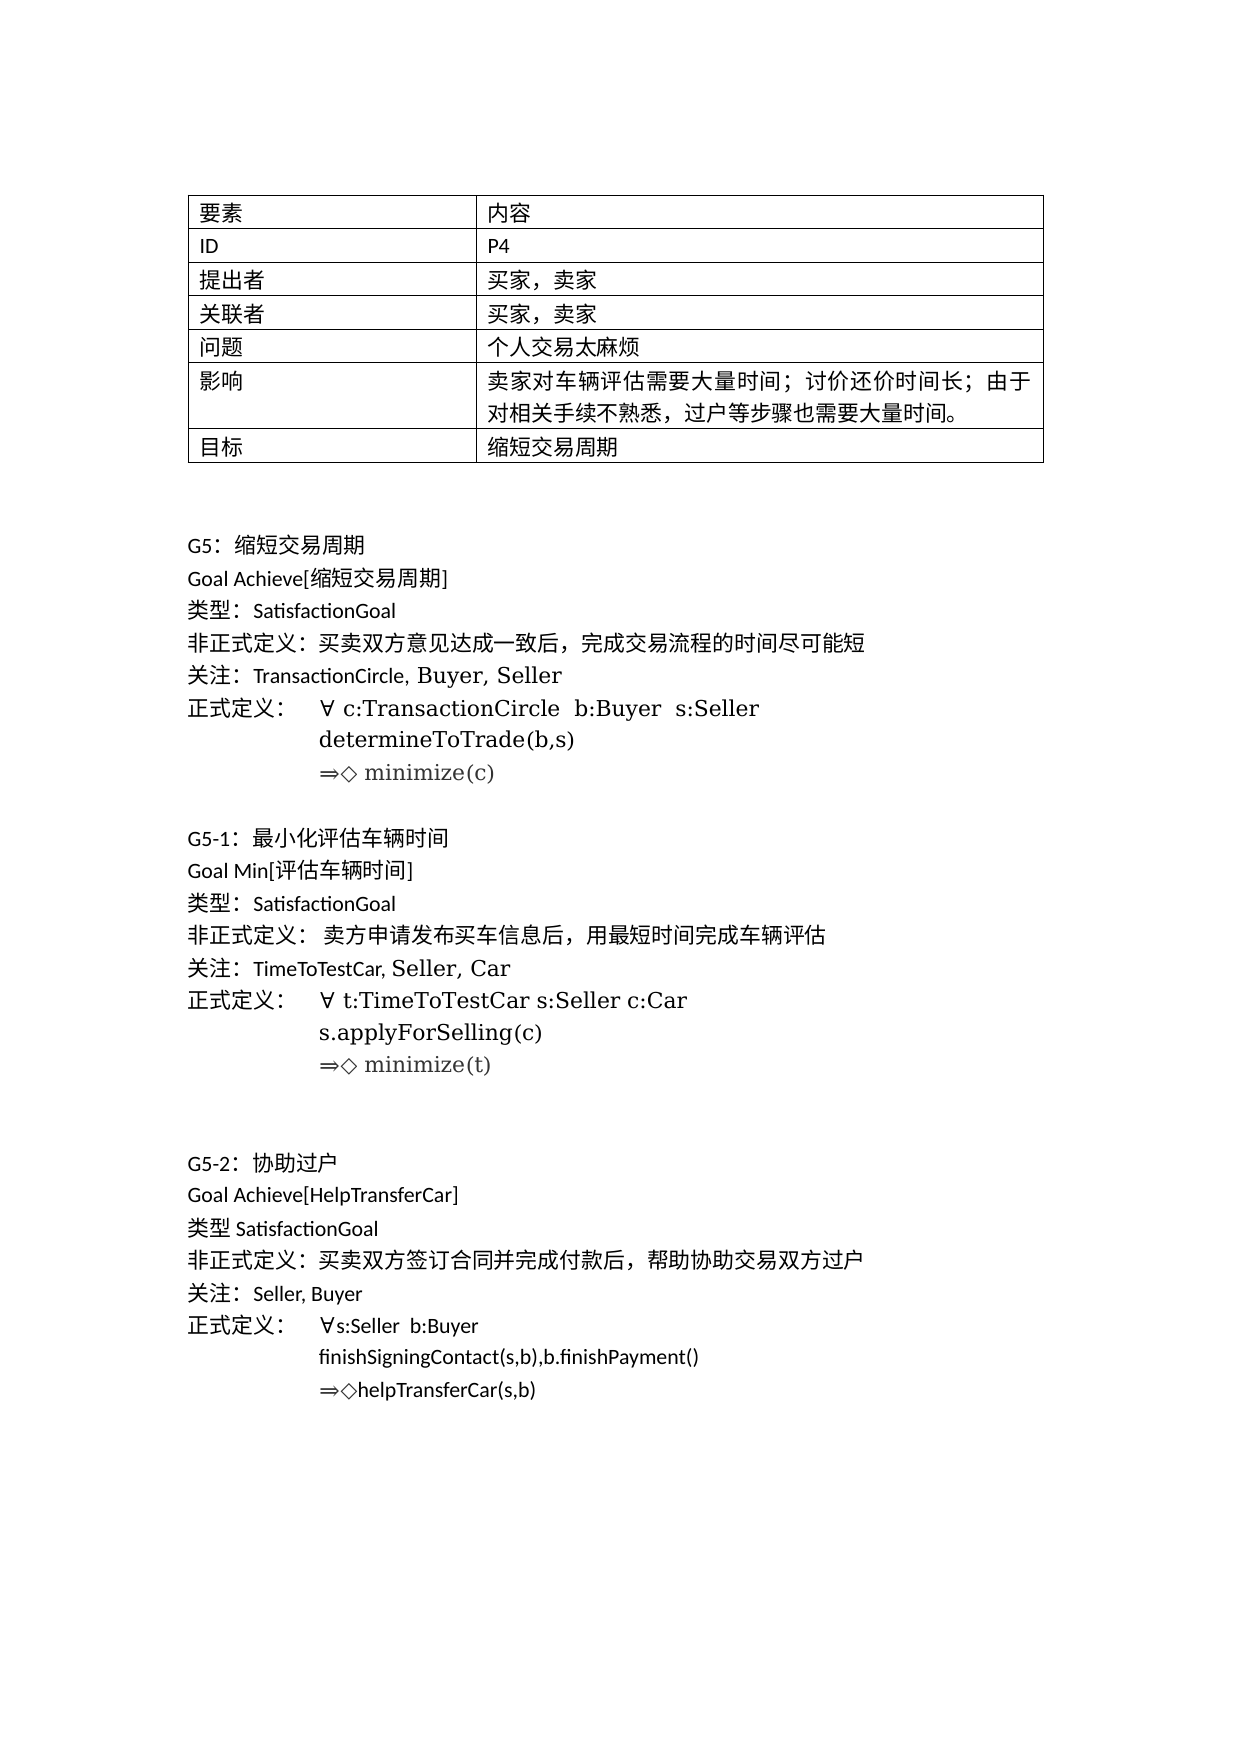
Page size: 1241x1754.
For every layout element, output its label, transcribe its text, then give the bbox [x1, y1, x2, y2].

text Goal Achieve[缩短交易周期] [187, 560, 1053, 593]
text ⇒◇ minimize(t) [187, 1048, 1053, 1080]
text 非正式定义： 卖方申请发布买车信息后，用最短时间完成车辆评估 [187, 918, 1053, 950]
table_cell 买家，卖家 [477, 296, 1043, 329]
text 非正式定义：买卖双方意见达成一致后，完成交易流程的时间尽可能短 [187, 625, 1053, 658]
text ⇒◇helpTransferCar(s,b) [187, 1373, 1053, 1405]
text G5-1：最小化评估车辆时间 [187, 820, 1053, 853]
text 类型：SatisfactionGoal [187, 593, 1053, 625]
text Goal Min[评估车辆时间] [187, 853, 1053, 885]
table_cell ID [189, 229, 476, 262]
text 关注：Seller, Buyer [187, 1275, 1053, 1308]
text finishSigningContact(s,b),b.finishPayment() [187, 1340, 1053, 1373]
table_cell 关联者 [189, 296, 476, 329]
table_cell 卖家对车辆评估需要大量时间；讨价还价时间长；由于对相关手续不熟悉，过户等步骤也需要大量时间。 [477, 363, 1043, 428]
text Goal Achieve[HelpTransferCar] [187, 1178, 1053, 1210]
table_cell 提出者 [189, 263, 476, 295]
text G5-2：协助过户 [187, 1145, 1053, 1178]
table_header 要素 [189, 196, 476, 228]
text 类型SatisfactionGoal [187, 1210, 1053, 1243]
text ⇒◇ minimize(c) [187, 755, 1053, 788]
table_cell 缩短交易周期 [477, 429, 1043, 462]
table_cell 买家，卖家 [477, 263, 1043, 295]
text 正式定义： ∀ t:TimeToTestCar s:Seller c:Car [187, 983, 1053, 1015]
table_cell 目标 [189, 429, 476, 462]
text 关注：TransactionCircle, Buyer, Seller [187, 658, 1053, 690]
table_cell P4 [477, 229, 1043, 262]
text 类型：SatisfactionGoal [187, 885, 1053, 918]
table_cell 影响 [189, 363, 476, 428]
table_cell 问题 [189, 330, 476, 362]
text 正式定义： ∀s:Seller b:Buyer [187, 1308, 1053, 1340]
table_header 内容 [477, 196, 1043, 228]
text 正式定义： ∀ c:TransactionCircle b:Buyer s:Seller [187, 690, 1053, 723]
text G5：缩短交易周期 [187, 528, 1053, 560]
text 关注：TimeToTestCar, Seller, Car [187, 950, 1053, 983]
table_cell 个人交易太麻烦 [477, 330, 1043, 362]
text 非正式定义：买卖双方签订合同并完成付款后，帮助协助交易双方过户 [187, 1243, 1053, 1275]
text s.applyForSelling(c) [187, 1015, 1053, 1048]
text determineToTrade(b,s) [187, 723, 1053, 755]
